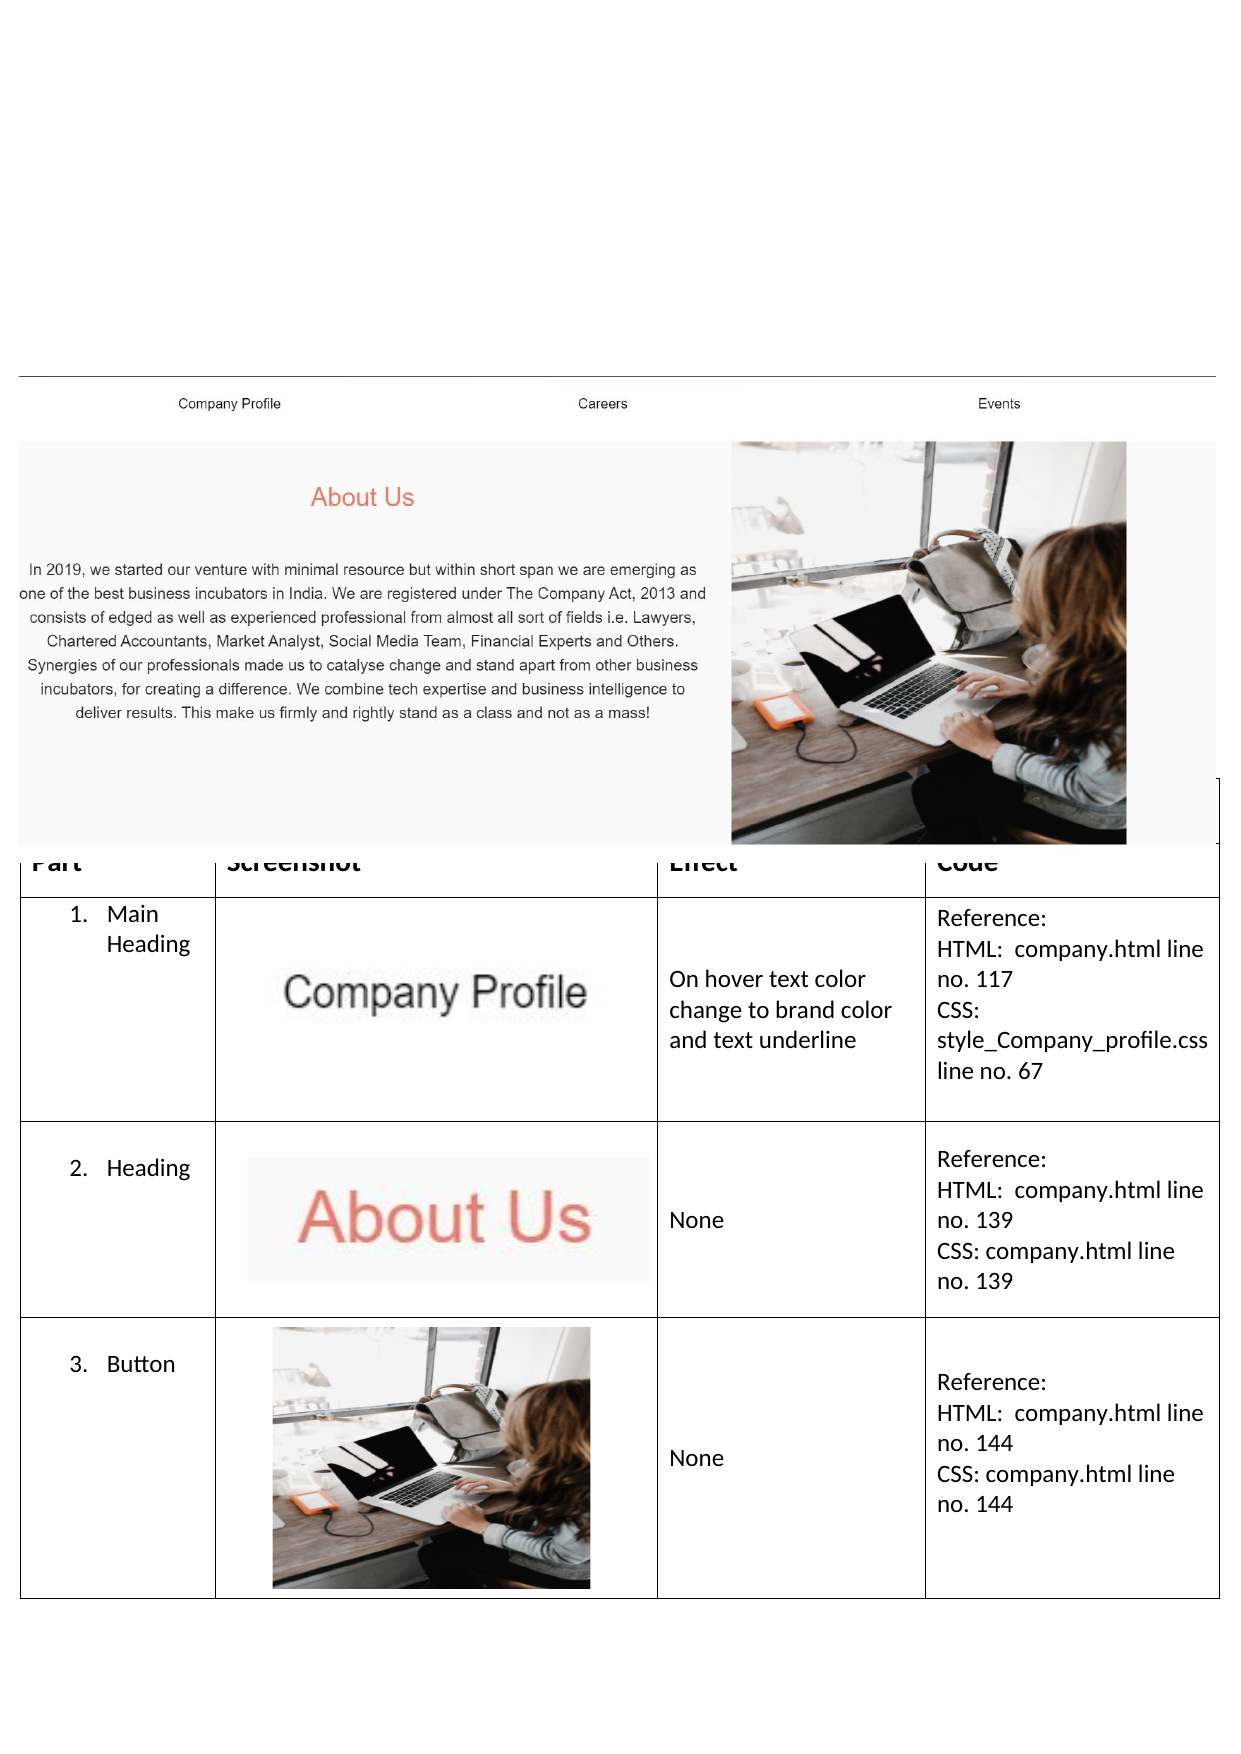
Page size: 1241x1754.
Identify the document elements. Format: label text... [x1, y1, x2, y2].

table_cell Part [21, 863, 215, 897]
table_cell None [658, 1122, 925, 1317]
table_cell [216, 898, 657, 1121]
table_cell Reference: HTML: company.html line no. 117 CSS: style_Company_profile.css line no. 67 [926, 898, 1219, 1121]
table_cell Reference: HTML: company.html line no. 144 CSS: company.html line no. 144 [926, 1318, 1219, 1598]
table_cell Button [21, 1318, 215, 1598]
picture [272, 1327, 591, 1589]
table_cell Reference: HTML: company.html line no. 139 CSS: company.html line no. 139 [926, 1122, 1219, 1317]
table_cell Main Heading [21, 898, 215, 1121]
table_cell None [658, 1318, 925, 1598]
table_cell [216, 1318, 657, 1598]
table_cell On hover text color change to brand color and text underline [658, 898, 925, 1121]
picture [18, 376, 1216, 863]
table_cell Code [926, 844, 1219, 897]
table_cell Heading [21, 1122, 215, 1317]
table_cell Screenshot [216, 863, 657, 897]
table_cell Effect [658, 863, 925, 897]
table_cell [216, 1122, 657, 1317]
picture [220, 952, 654, 1037]
picture [247, 1157, 650, 1281]
